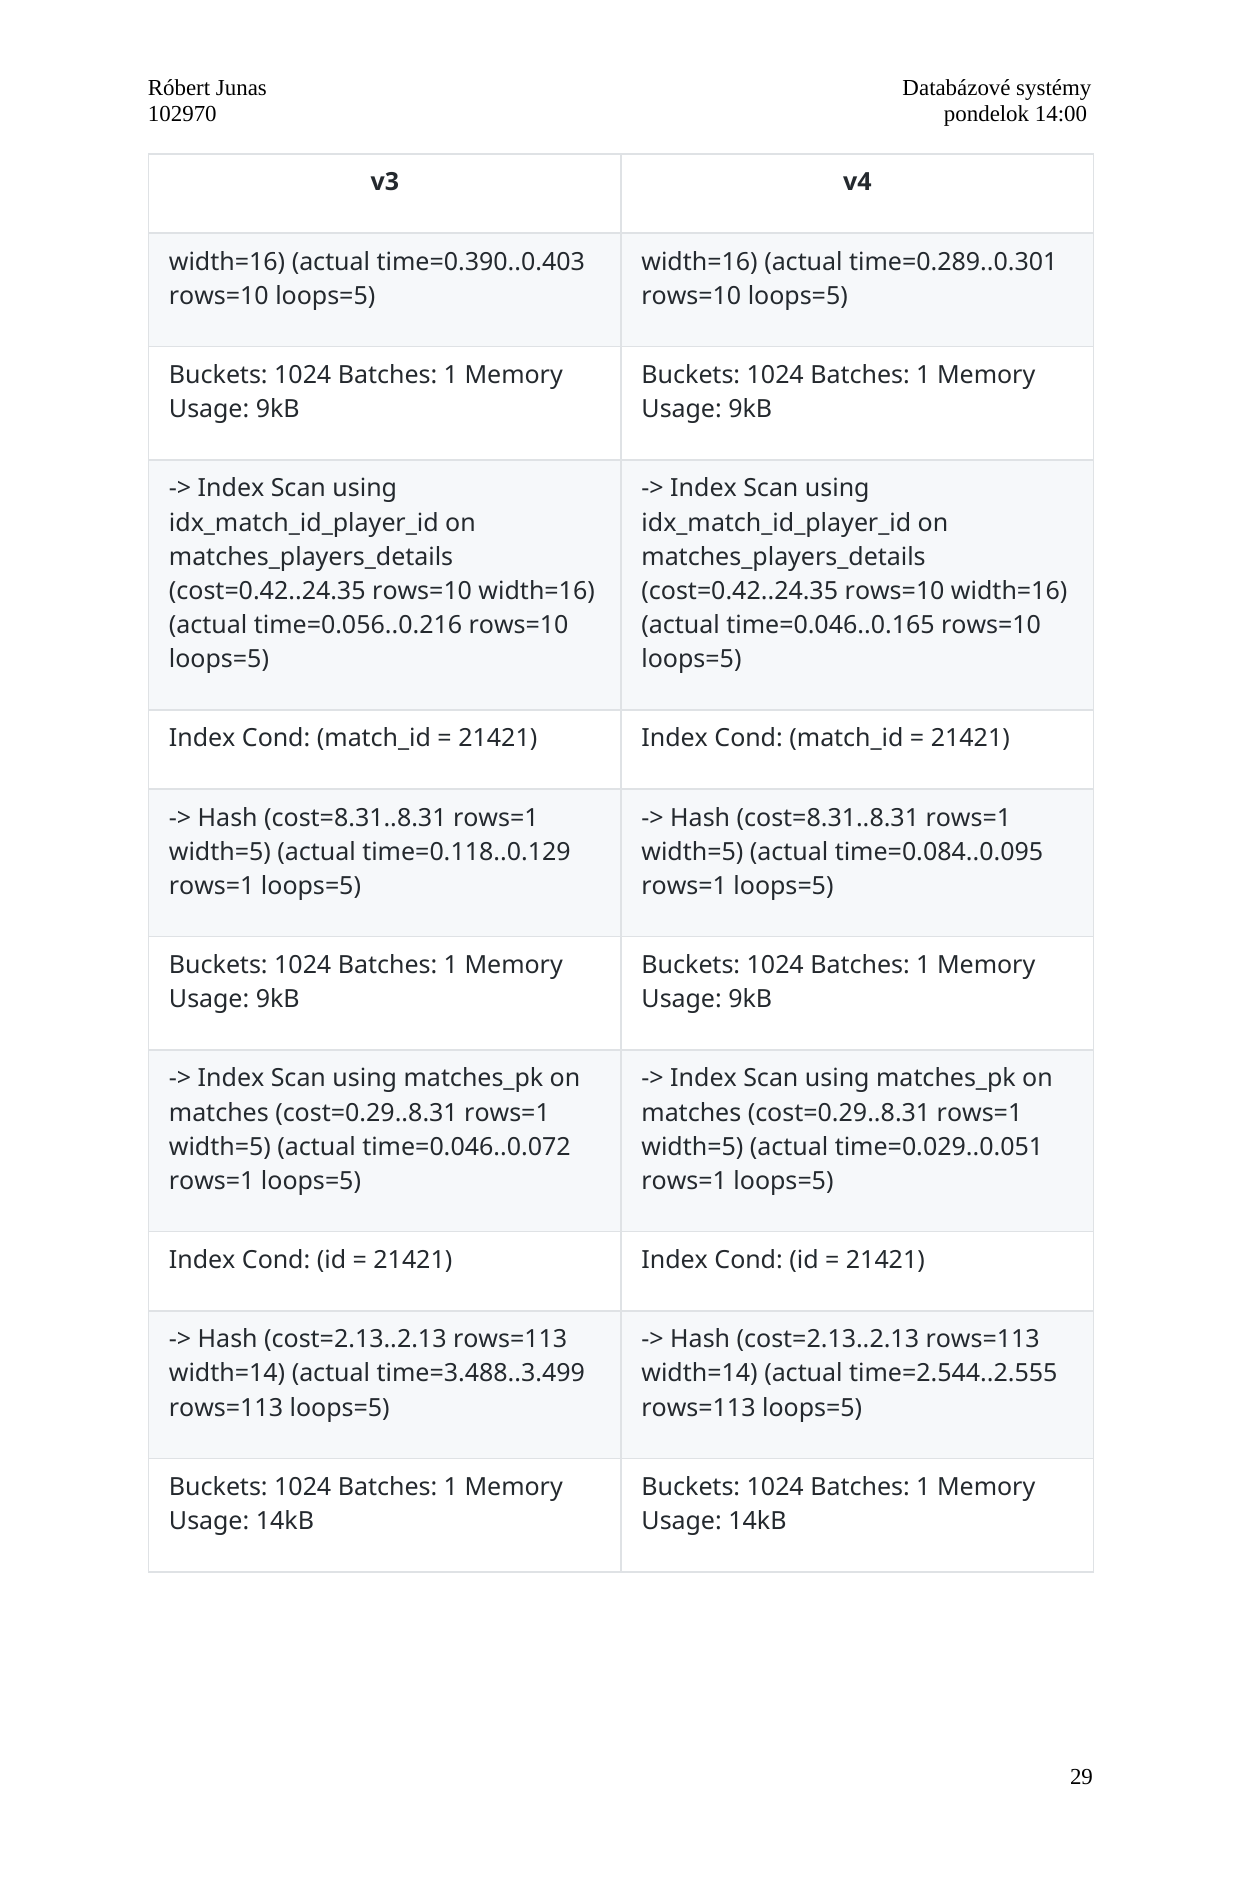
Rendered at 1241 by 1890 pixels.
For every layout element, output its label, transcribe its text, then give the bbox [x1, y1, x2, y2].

table_cell Index Cond: (id = 21421) [149, 1232, 620, 1310]
table_cell -> Hash (cost=2.13..2.13 rows=113 width=14) (actual time=3.488..3.499 rows=113 loops=5) [149, 1312, 620, 1458]
table_header v4 [622, 155, 1093, 232]
table_cell Buckets: 1024 Batches: 1 Memory Usage: 14kB [149, 1459, 620, 1571]
table_cell -> Hash (cost=8.31..8.31 rows=1 width=5) (actual time=0.118..0.129 rows=1 loops=5) [149, 790, 620, 936]
table_cell Index Cond: (match_id = 21421) [622, 711, 1093, 788]
table_cell -> Index Scan using idx_match_id_player_id on matches_players_details (cost=0.42..24.35 rows=10 width=16) (actual time=0.046..0.165 rows=10 loops=5) [622, 461, 1093, 709]
table_cell Index Cond: (id = 21421) [622, 1232, 1093, 1310]
table_cell Index Cond: (match_id = 21421) [149, 711, 620, 788]
table_cell -> Index Scan using matches_pk on matches (cost=0.29..8.31 rows=1 width=5) (actual time=0.029..0.051 rows=1 loops=5) [622, 1051, 1093, 1231]
table_cell -> Index Scan using matches_pk on matches (cost=0.29..8.31 rows=1 width=5) (actual time=0.046..0.072 rows=1 loops=5) [149, 1051, 620, 1231]
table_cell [149, 234, 620, 346]
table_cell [622, 234, 1093, 346]
table_cell Buckets: 1024 Batches: 1 Memory Usage: 9kB [149, 937, 620, 1049]
table_cell Buckets: 1024 Batches: 1 Memory Usage: 9kB [622, 937, 1093, 1049]
table_cell Buckets: 1024 Batches: 1 Memory Usage: 9kB [149, 347, 620, 459]
table_cell Buckets: 1024 Batches: 1 Memory Usage: 14kB [622, 1459, 1093, 1571]
table_cell Buckets: 1024 Batches: 1 Memory Usage: 9kB [622, 347, 1093, 459]
table_cell -> Hash (cost=8.31..8.31 rows=1 width=5) (actual time=0.084..0.095 rows=1 loops=5) [622, 790, 1093, 936]
table_cell -> Hash (cost=2.13..2.13 rows=113 width=14) (actual time=2.544..2.555 rows=113 loops=5) [622, 1312, 1093, 1458]
table_header v3 [149, 155, 620, 232]
table_cell -> Index Scan using idx_match_id_player_id on matches_players_details (cost=0.42..24.35 rows=10 width=16) (actual time=0.056..0.216 rows=10 loops=5) [149, 461, 620, 709]
